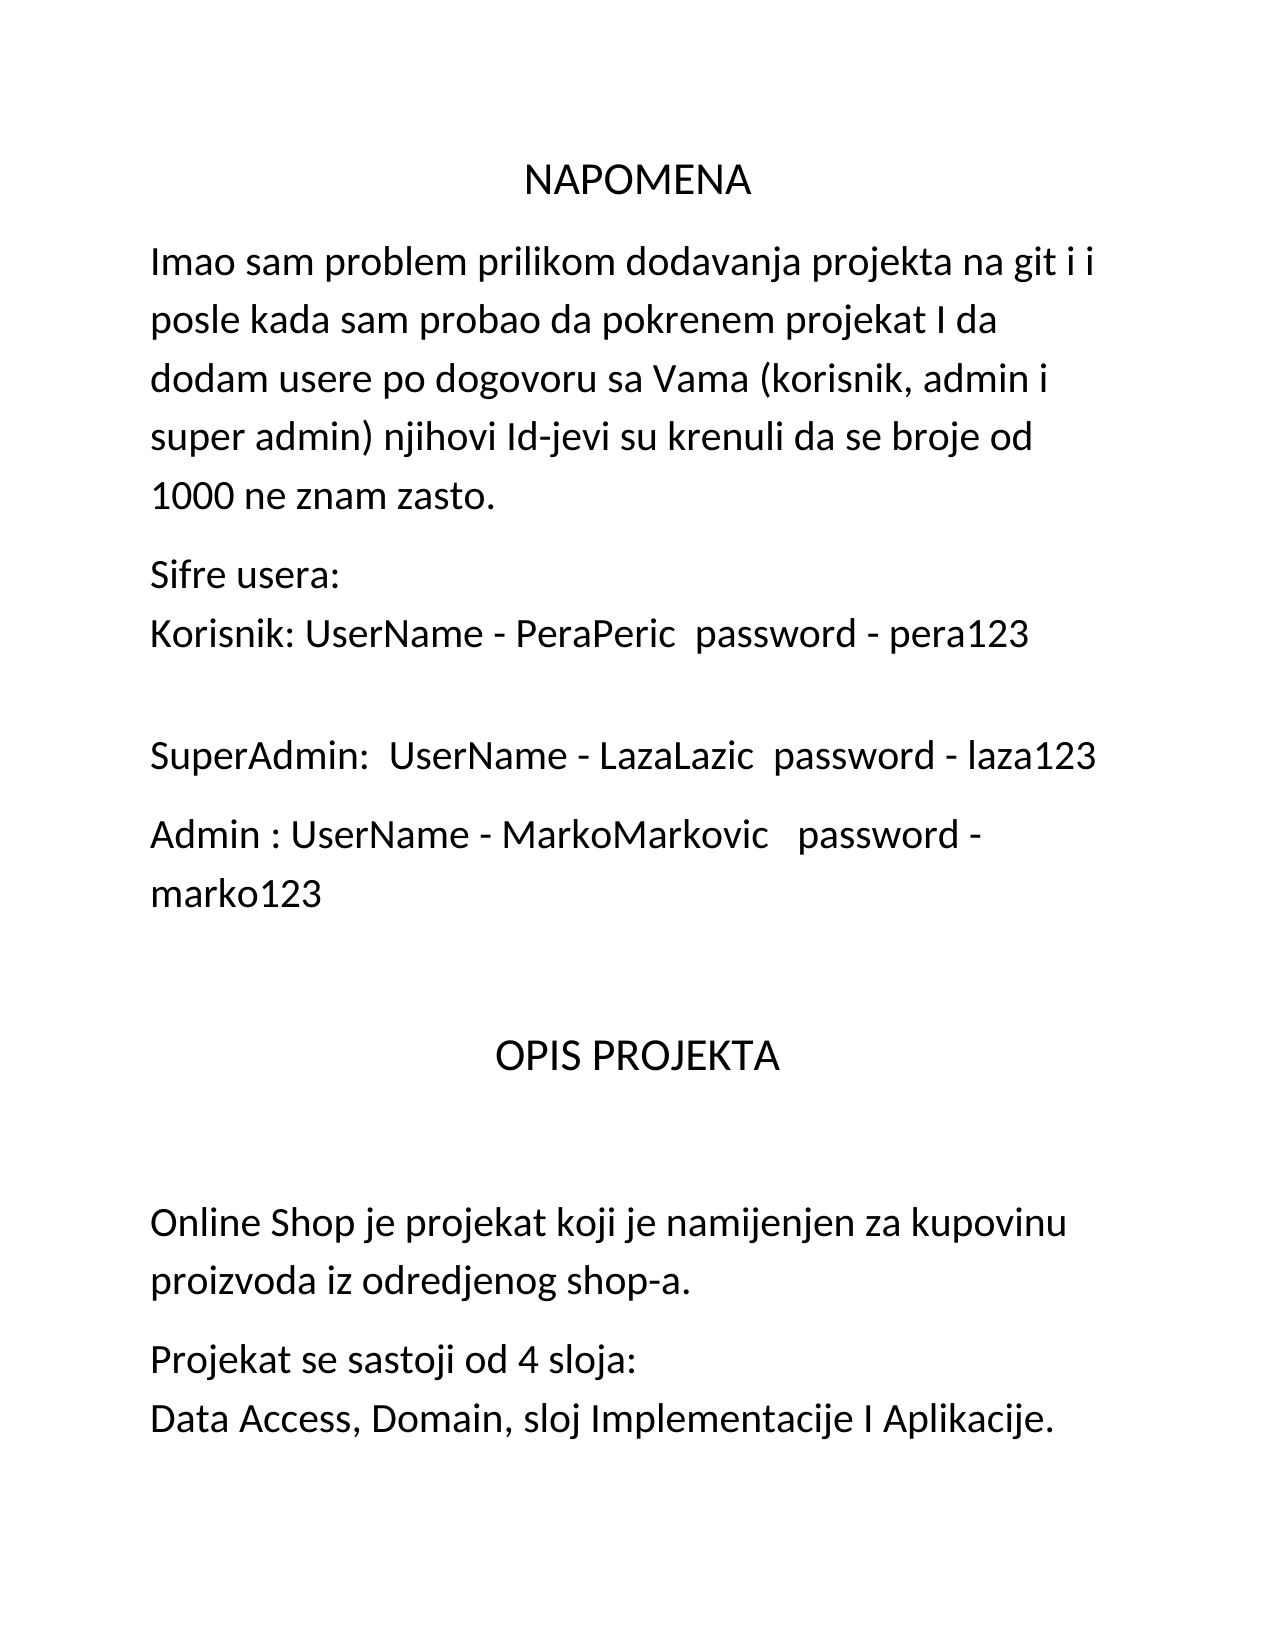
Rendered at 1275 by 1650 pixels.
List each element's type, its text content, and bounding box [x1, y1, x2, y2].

text Online Shop je projekat koji je namijenjen za kupovinu proizvoda iz odredjenog shop-a. [150, 1196, 1125, 1305]
text Imao sam problem prilikom dodavanja projekta na git i i posle kada sam probao da pokrenem projekat I da dodam usere po dogovoru sa Vama (korisnik, admin i super admin) njihovi Id-jevi su krenuli da se broje od 1000 ne znam zasto. [150, 235, 1125, 520]
text OPIS PROJEKTA [150, 1026, 1125, 1081]
text NAPOMENA [150, 150, 1125, 206]
text Sifre usera: Korisnik: UserName - PeraPeric password - pera123 SuperAdmin: UserName - LazaLazic password - laza123 [150, 548, 1125, 780]
text Admin : UserName - MarkoMarkovic password -marko123 [150, 808, 1125, 918]
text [150, 1333, 1125, 1443]
